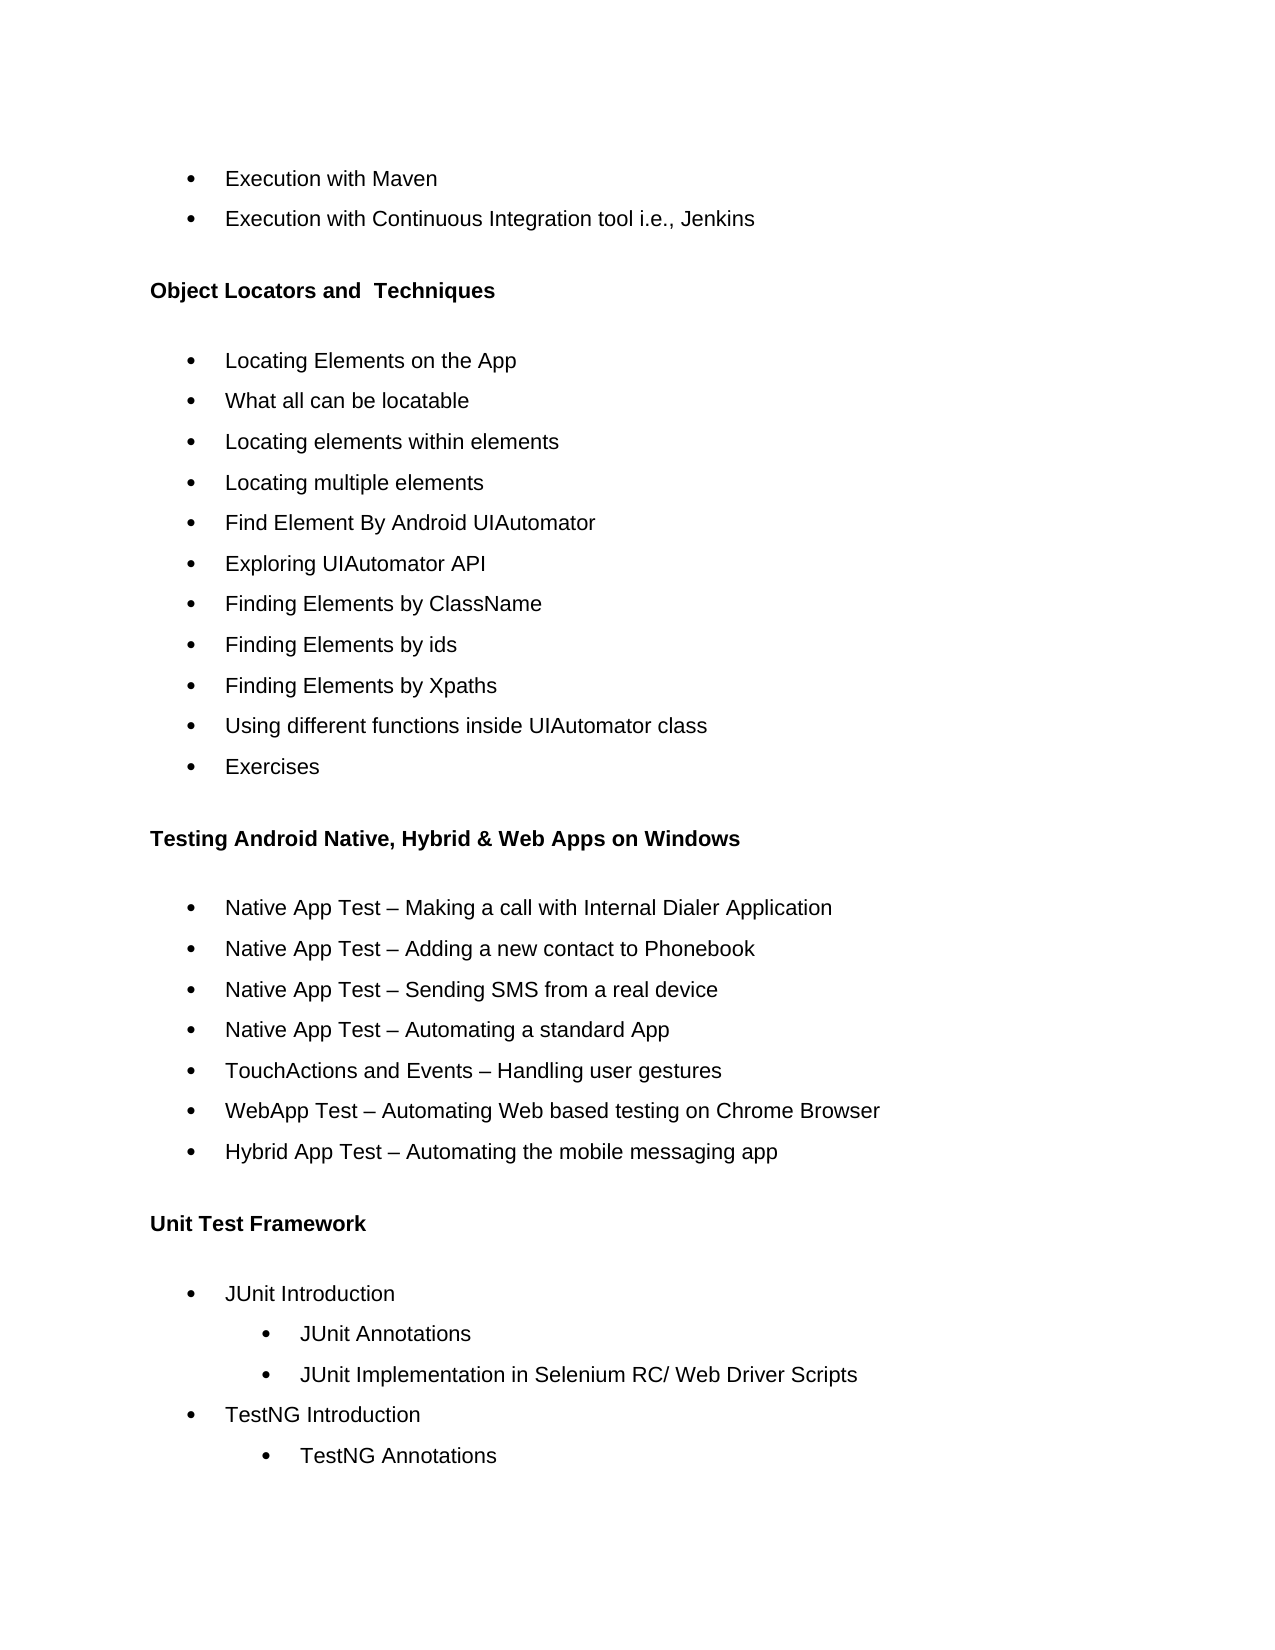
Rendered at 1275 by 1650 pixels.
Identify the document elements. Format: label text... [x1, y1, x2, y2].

list Native App Test – Adding a new contact to Phonebook [187, 920, 1125, 961]
list Finding Elements by ids [187, 616, 1125, 657]
list Find Element By Android UIAutomator [187, 494, 1125, 535]
list Native App Test – Making a call with Internal Dialer Application [187, 880, 1125, 920]
list Finding Elements by ClassName [187, 576, 1125, 616]
list Locating elements within elements [187, 413, 1125, 454]
list JUnit Implementation in Selenium RC/ Web Driver Scripts [262, 1346, 1125, 1387]
list What all can be locatable [187, 373, 1125, 413]
list Using different functions inside UIAutomator class [187, 698, 1125, 738]
list Native App Test – Automating a standard App [187, 1002, 1125, 1042]
list TestNG Introduction [187, 1387, 1125, 1427]
list Hybrid App Test – Automating the mobile messaging app [187, 1123, 1125, 1164]
list Exercises [187, 738, 1125, 779]
text Object Locators and Techniques [150, 260, 1125, 303]
list JUnit Introduction [187, 1265, 1125, 1306]
list Native App Test – Sending SMS from a real device [187, 961, 1125, 1002]
list JUnit Annotations [262, 1306, 1125, 1346]
list Execution with Continuous Integration tool i.e., Jenkins [187, 191, 1125, 231]
list Exploring UIAutomator API [187, 535, 1125, 576]
list WebApp Test – Automating Web based testing on Chrome Browser [187, 1083, 1125, 1123]
text Unit Test Framework [150, 1193, 1125, 1236]
text Testing Android Native, Hybrid & Web Apps on Windows [150, 808, 1125, 851]
list TestNG Annotations [262, 1427, 1125, 1468]
list Finding Elements by Xpaths [187, 657, 1125, 698]
list Execution with Maven [187, 150, 1125, 191]
list Locating Elements on the App [187, 332, 1125, 373]
list Locating multiple elements [187, 454, 1125, 494]
list TouchActions and Events – Handling user gestures [187, 1042, 1125, 1083]
